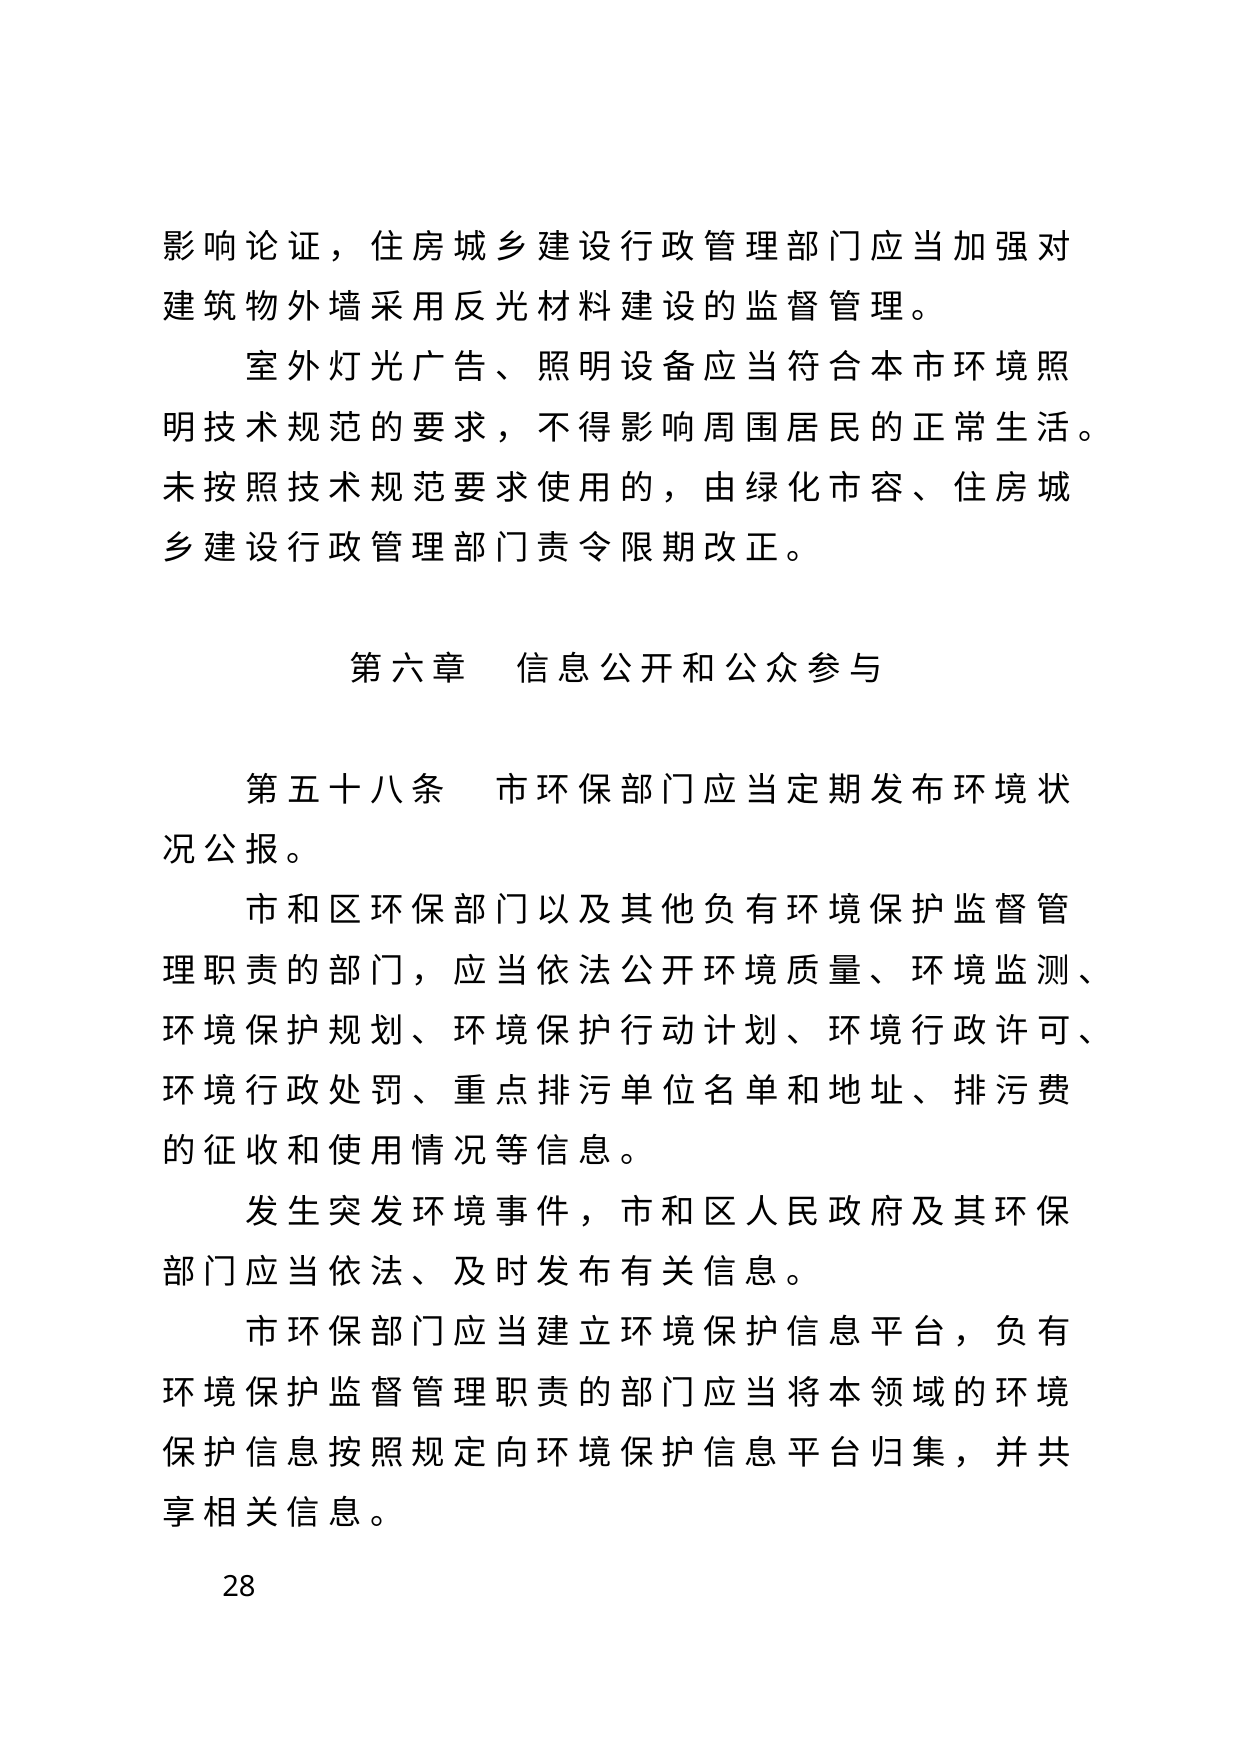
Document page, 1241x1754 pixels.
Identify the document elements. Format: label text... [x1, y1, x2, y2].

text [162, 213, 1078, 334]
text 市和区环保部门以及其他负有环境保护监督管理职责的部门，应当依法公开环境质量、环境监测、环境保护规划、环境保护行动计划、环境行政许可、环境行政处罚、重点排污单位名单和地址、排污费的征收和使用情况等信息。 [162, 877, 1078, 1178]
text 第六章 信息公开和公众参与 [162, 636, 1078, 696]
text 室外灯光广告、照明设备应当符合本市环境照明技术规范的要求，不得影响周围居民的正常生活。未按照技术规范要求使用的，由绿化市容、住房城乡建设行政管理部门责令限期改正。 [162, 334, 1078, 575]
text 市环保部门应当建立环境保护信息平台，负有环境保护监督管理职责的部门应当将本领域的环境保护信息按照规定向环境保护信息平台归集，并共享相关信息。 [162, 1299, 1078, 1540]
text 发生突发环境事件，市和区人民政府及其环保部门应当依法、及时发布有关信息。 [162, 1178, 1078, 1299]
text 第五十八条 市环保部门应当定期发布环境状况公报。 [162, 756, 1078, 877]
